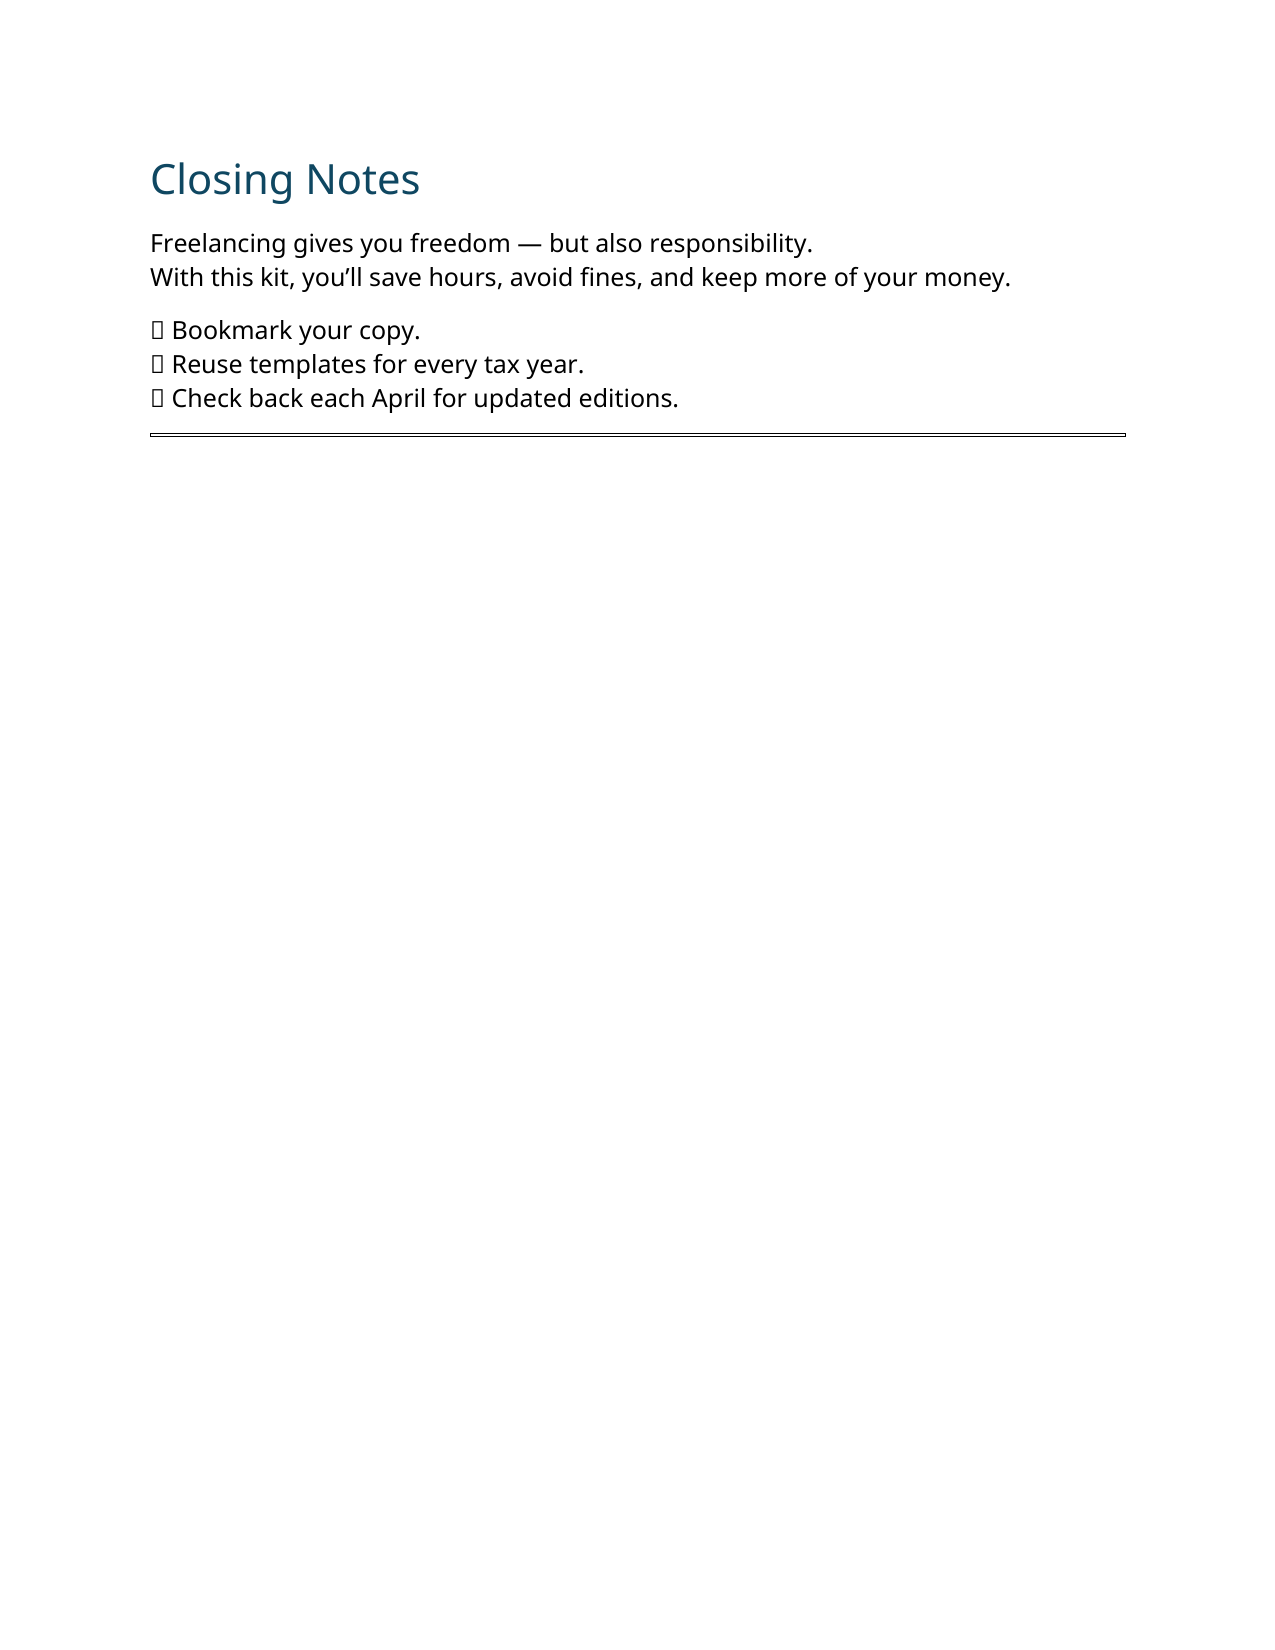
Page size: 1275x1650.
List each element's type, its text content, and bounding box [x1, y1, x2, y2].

text ✅ Bookmark your copy. ✅ Reuse templates for every tax year. ✅ Check back each April for updated editions. [150, 312, 1125, 414]
text Freelancing gives you freedom — but also responsibility. With this kit, you’ll save hours, avoid fines, and keep more of your money. [150, 226, 1125, 294]
subtitle Closing Notes [150, 150, 1125, 207]
